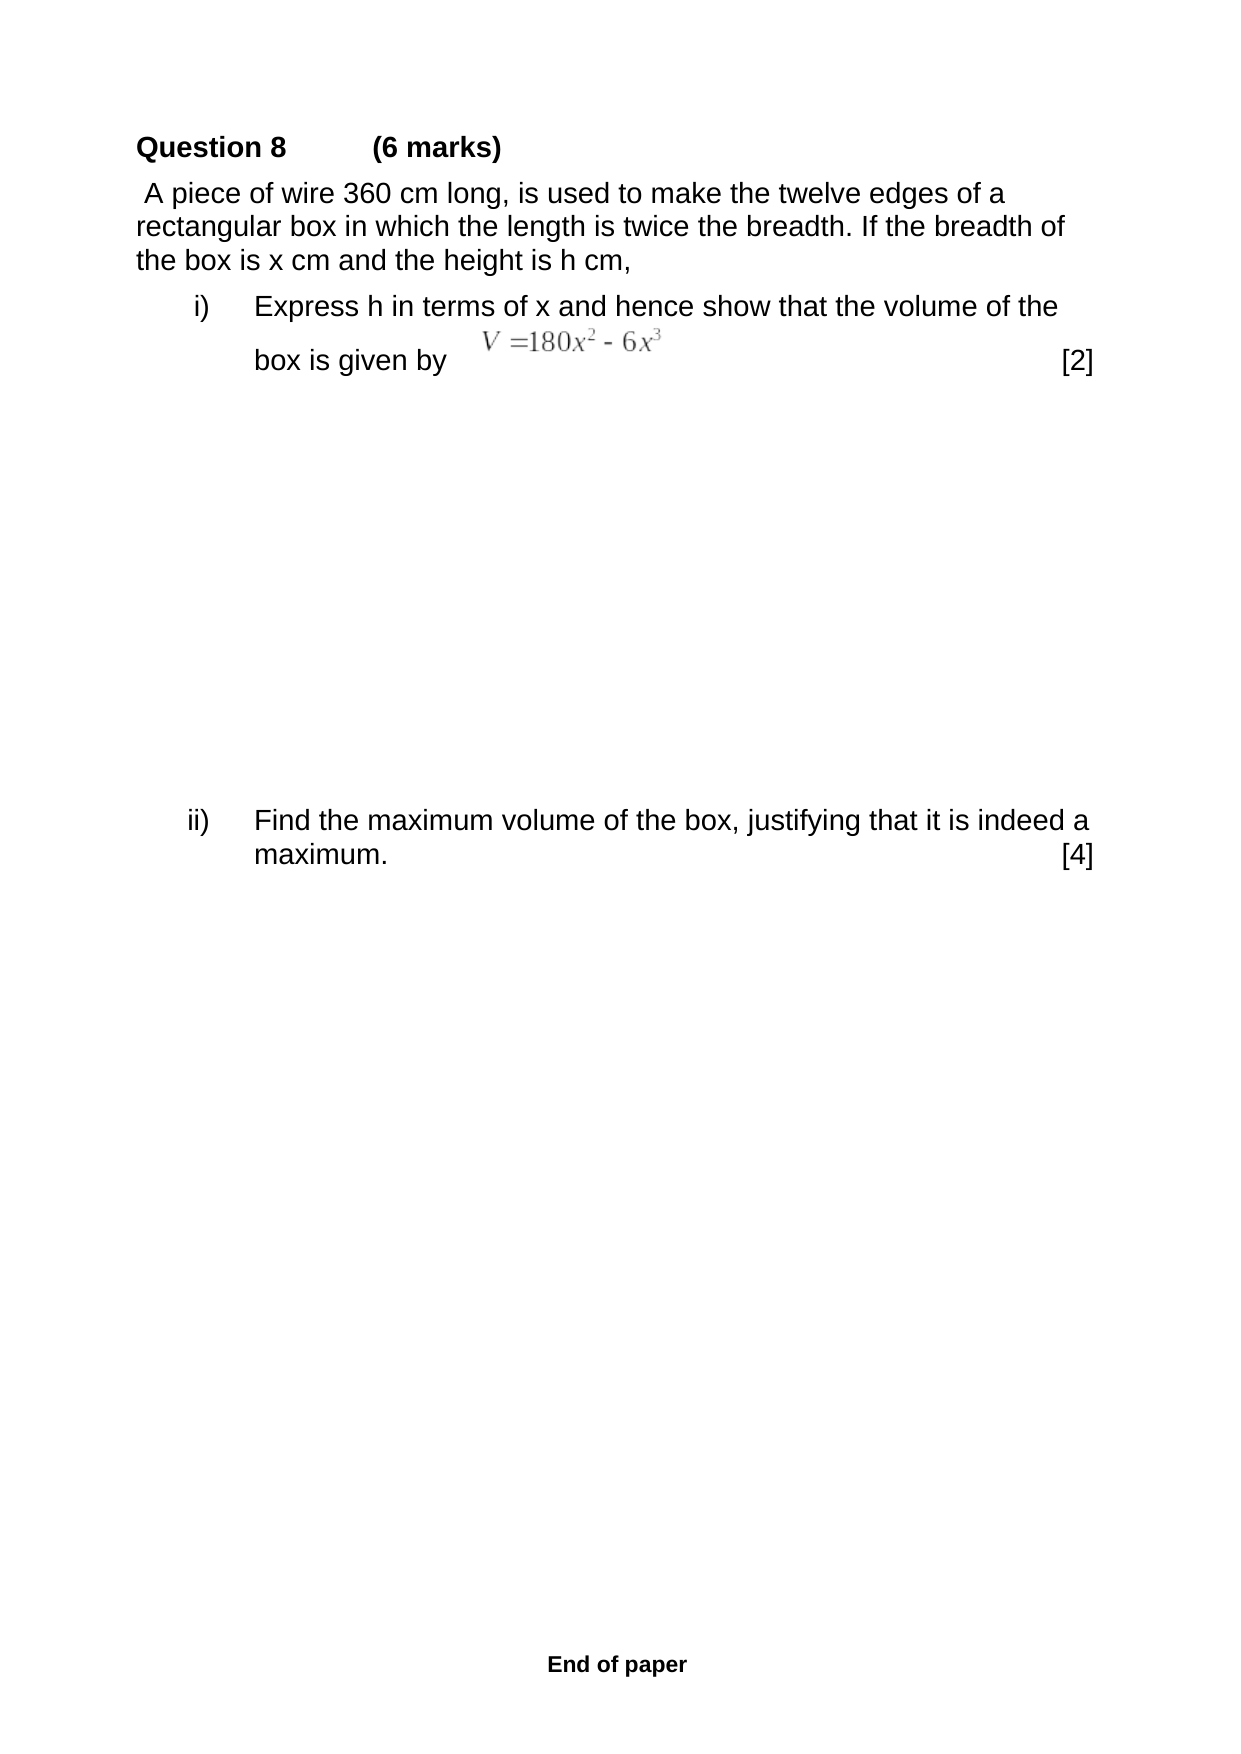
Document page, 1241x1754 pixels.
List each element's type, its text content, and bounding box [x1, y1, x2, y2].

text i) Express h in terms of x and hence show that the volume of the box is given by [2] [136, 289, 1098, 376]
text Question 8 (6 marks) [136, 130, 1098, 163]
text ii) Find the maximum volume of the box, justifying that it is indeed a maximum. [4] [136, 803, 1098, 870]
text A piece of wire 360 cm long, is used to make the twelve edges of a rectangular box in which the length is twice the breadth. If the breadth of the box is x cm and the height is h cm, [136, 176, 1098, 277]
